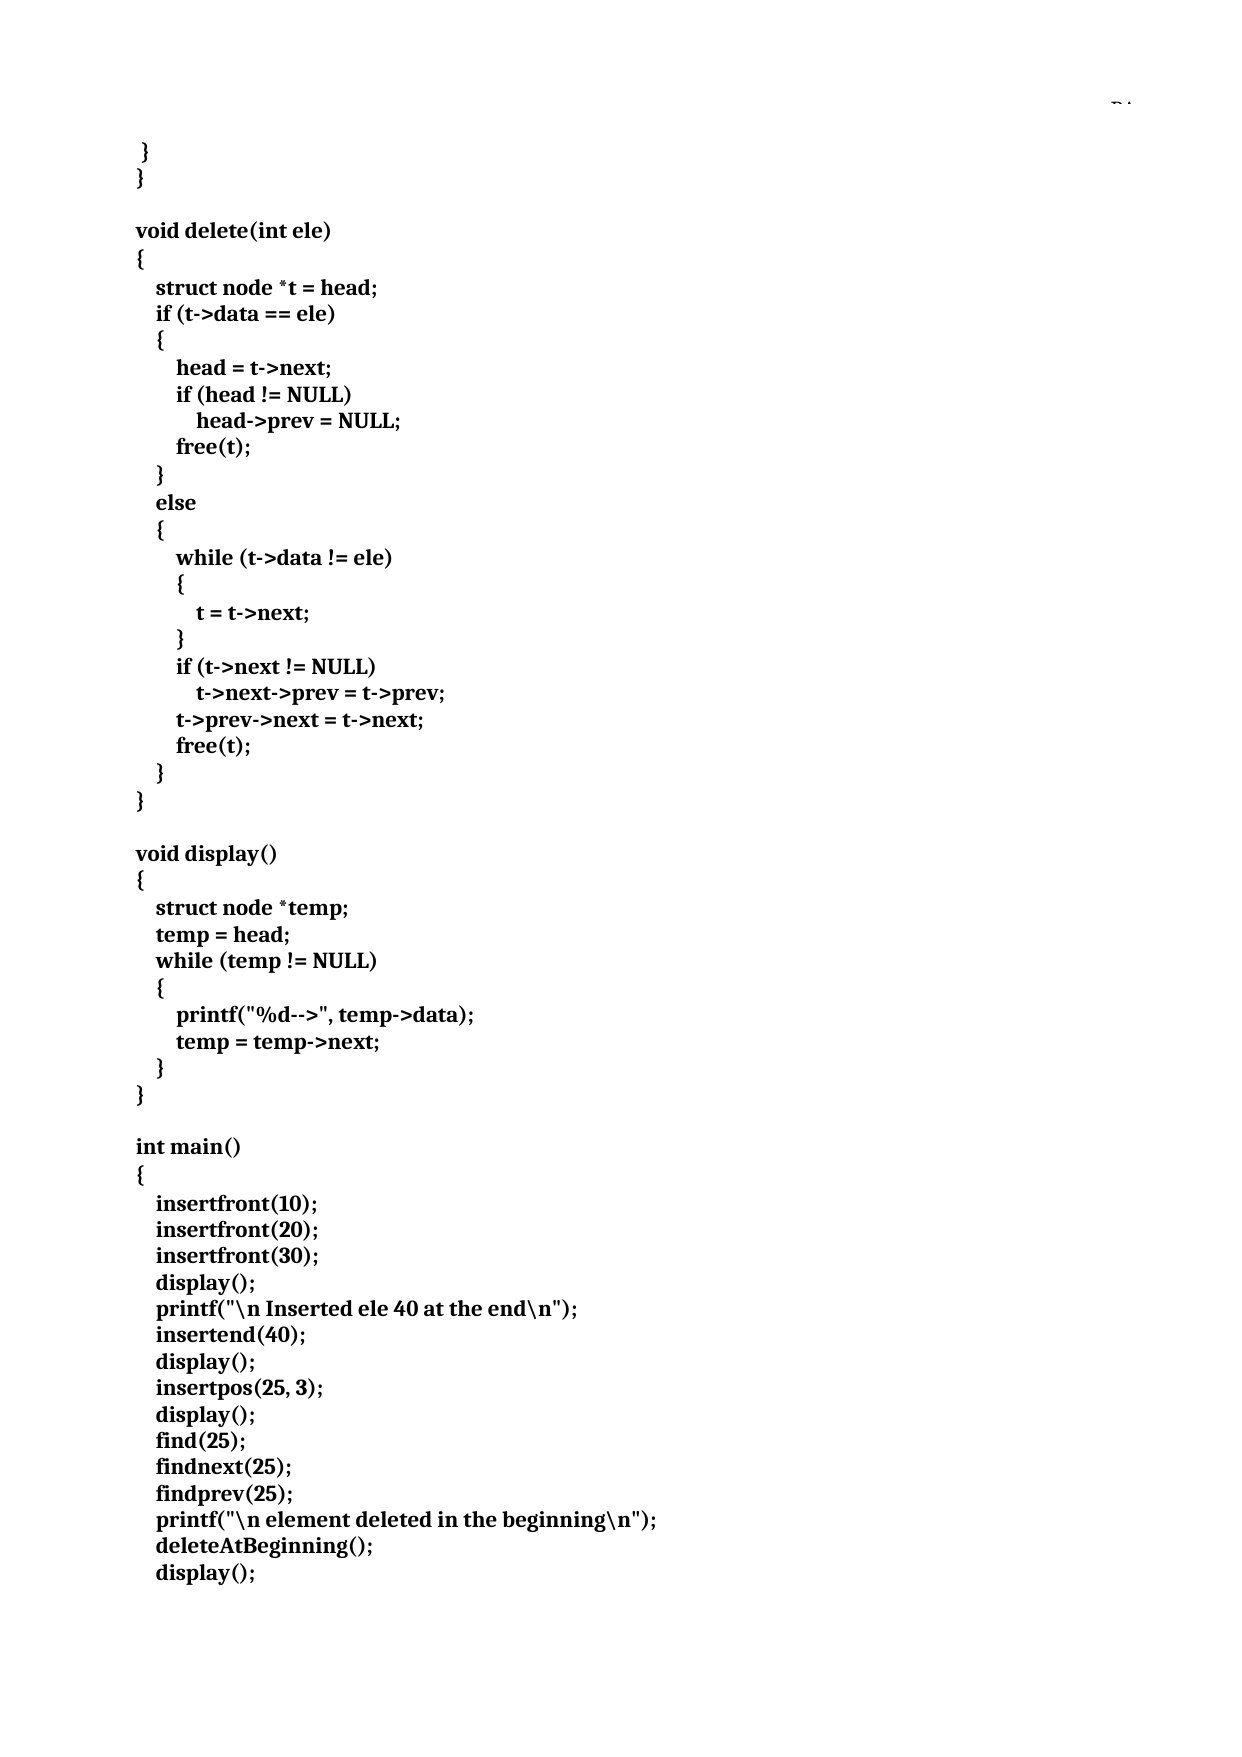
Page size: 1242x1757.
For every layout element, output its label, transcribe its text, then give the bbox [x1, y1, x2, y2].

text } [156, 1055, 1160, 1081]
text { [136, 1162, 1160, 1189]
text } [156, 462, 1160, 488]
text struct node *t = head; if (t->data == ele) [156, 274, 387, 327]
text } [141, 138, 1160, 165]
text void display() [136, 841, 1160, 867]
text { [156, 517, 1160, 543]
text } [156, 759, 1160, 786]
text if (head != NULL) head->prev = NULL; [176, 381, 405, 434]
text struct node *temp; temp = head; [156, 895, 359, 948]
text { [136, 867, 1160, 893]
text head = t->next; [176, 355, 1160, 381]
text } [136, 787, 1160, 814]
text display(); [156, 1559, 1160, 1586]
text if (t->next != NULL) [176, 654, 1160, 680]
text free(t); [176, 434, 1160, 461]
text } [136, 165, 1160, 191]
text while (temp != NULL) [156, 948, 1160, 974]
text while (t->data != ele) [176, 545, 1160, 571]
text { [176, 571, 1160, 598]
text t->next->prev = t->prev; t->prev->next = t->next; free(t); [176, 680, 452, 759]
text } [176, 626, 1160, 652]
text else [156, 490, 1160, 517]
text { [156, 327, 1160, 353]
text display(); insertpos(25, 3); display(); find(25); findnext(25); findprev(25); [156, 1349, 340, 1507]
text } [136, 1081, 1160, 1108]
text t = t->next; [196, 599, 1160, 626]
text int main() [136, 1134, 1160, 1161]
text { [136, 246, 1160, 272]
text { [156, 974, 1160, 1001]
text printf("\n Inserted ele 40 at the end\n"); insertend(40); [156, 1296, 662, 1349]
text printf("\n element deleted in the beginning\n"); deleteAtBeginning(); [156, 1507, 876, 1559]
text printf("%d-->", temp->data); temp = temp->next; [176, 1002, 517, 1055]
text insertfront(10); insertfront(20); insertfront(30); display(); [156, 1191, 325, 1296]
text void delete(int ele) [136, 218, 1160, 244]
